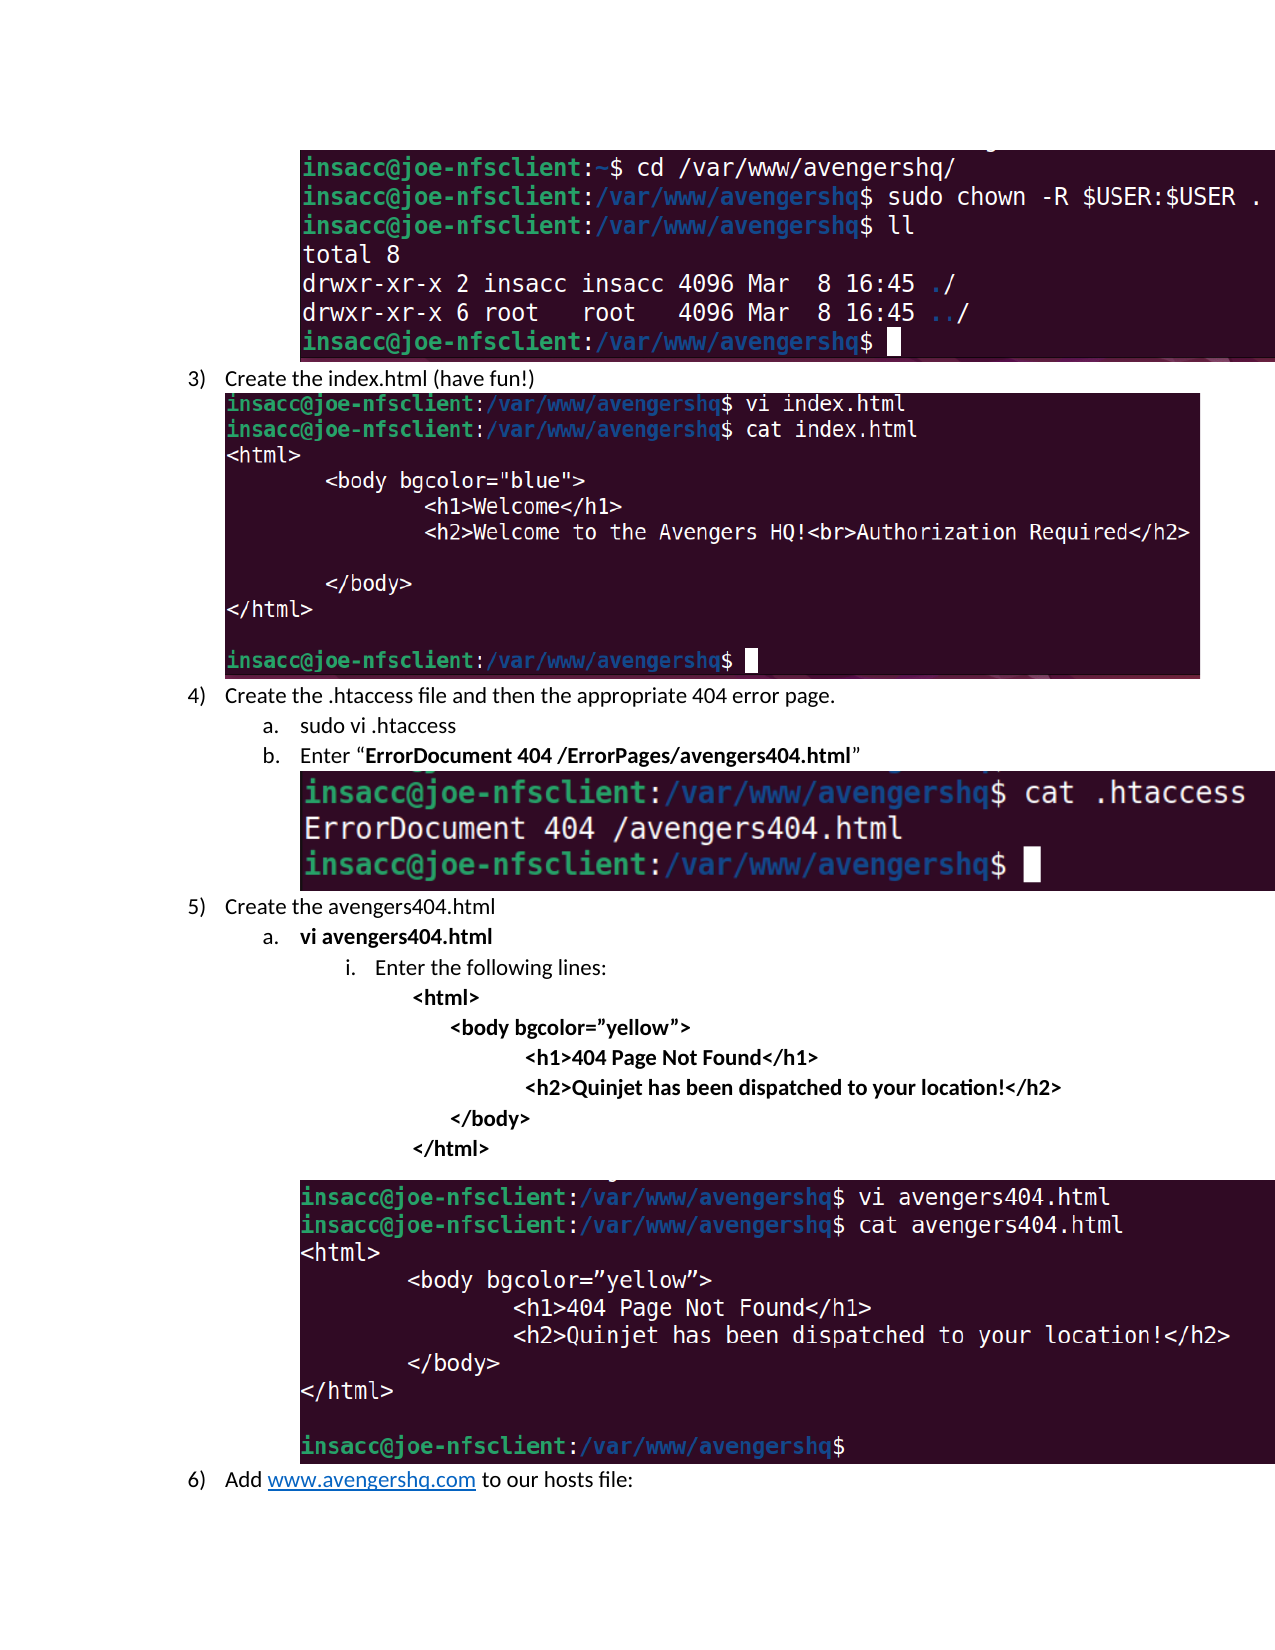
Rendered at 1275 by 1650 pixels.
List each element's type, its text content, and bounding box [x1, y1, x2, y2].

list vi avengers404.html [262, 922, 1125, 951]
text <body bgcolor=”yellow”> [412, 1013, 1125, 1041]
text </body> [412, 1104, 1125, 1132]
text <h2>Quinjet has been dispatched to your location!</h2> [412, 1073, 1125, 1102]
list Enter “ErrorDocument 404 /ErrorPages/avengers404.html” [262, 741, 1125, 769]
text <h1>404 Page Not Found</h1> [412, 1043, 1125, 1071]
picture [300, 771, 1275, 891]
list Enter the following lines: [356, 953, 1125, 981]
picture [225, 393, 1200, 679]
list Create the .htaccess file and then the appropriate 404 error page. [187, 681, 1125, 709]
text </html> [412, 1134, 1125, 1162]
text <html> [412, 983, 1125, 1011]
picture [300, 150, 1275, 362]
list Add www.avengershq.com to our hosts file: [187, 1465, 1125, 1493]
list Create the avengers404.html [187, 892, 1125, 920]
picture [300, 1180, 1275, 1464]
list sudo vi .htaccess [262, 711, 1125, 739]
list Create the index.html (have fun!) [187, 364, 1125, 392]
